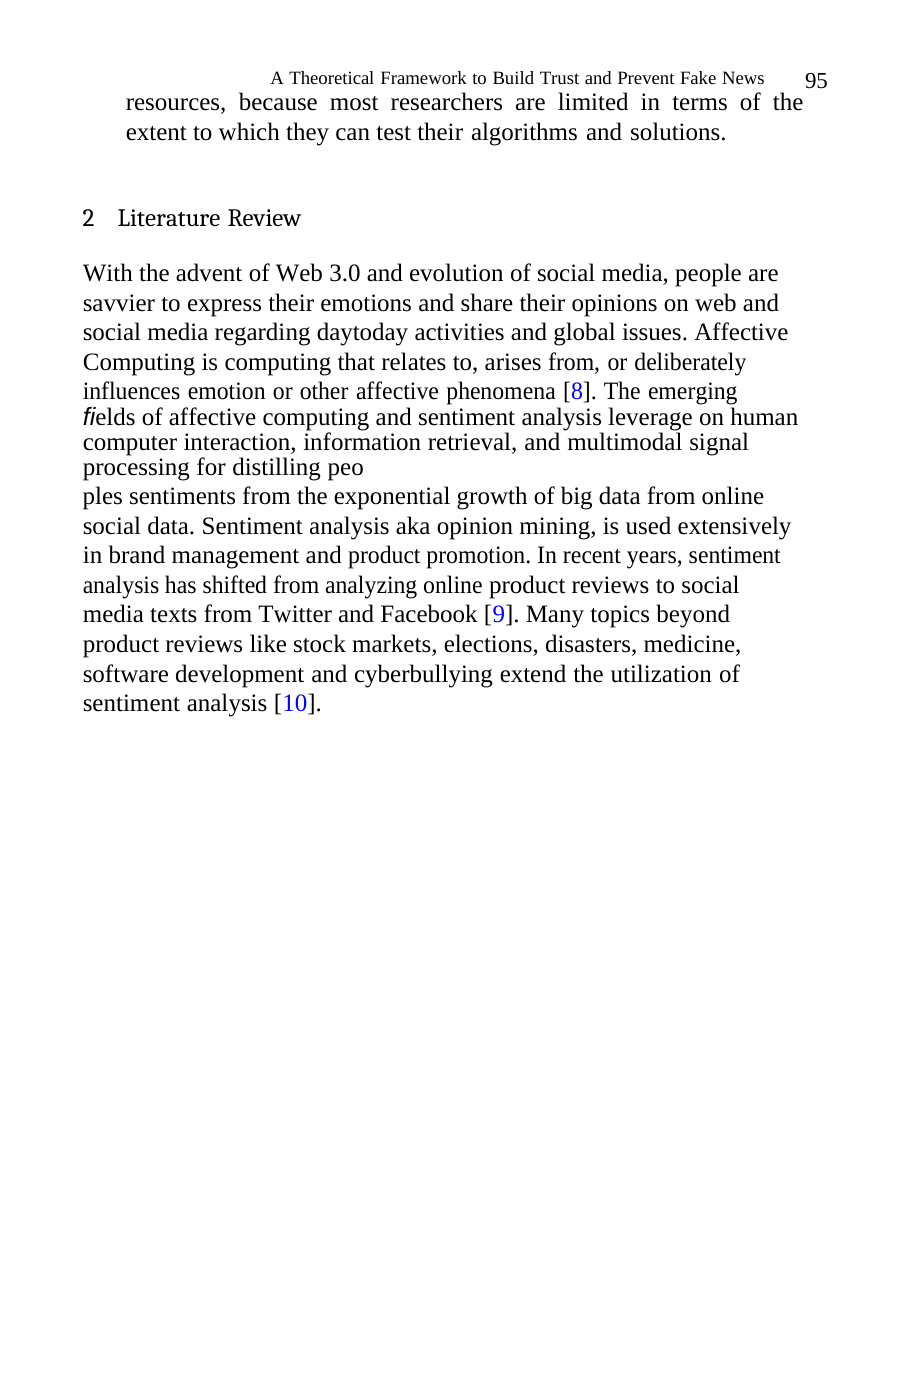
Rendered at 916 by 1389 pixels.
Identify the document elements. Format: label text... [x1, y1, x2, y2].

text ples sentiments from the exponential growth of big data from online social data. Sentiment analysis aka opinion mining, is used extensively in brand management and product promotion. In recent years, sentiment analysis has shifted from analyzing online product reviews to social media texts from Twitter and Facebook [9]. Many topics beyond product reviews like stock markets, elections, disasters, medicine, software development and cyberbullying extend the utilization of sentiment analysis [10]. [82, 481, 804, 717]
text fields of affective computing and sentiment analysis leverage on human computer interaction, information retrieval, and multimodal signal processing for distilling peo [83, 406, 803, 480]
subtitle Literature Review [82, 204, 882, 233]
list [87, 87, 804, 146]
text With the advent of Web 3.0 and evolution of social media, people are savvier to express their emotions and share their opinions on web and social media regarding daytoday activities and global issues. Affective Computing is computing that relates to, arises from, or deliberately influences emotion or other affective phenomena [8]. The emerging [83, 258, 804, 405]
